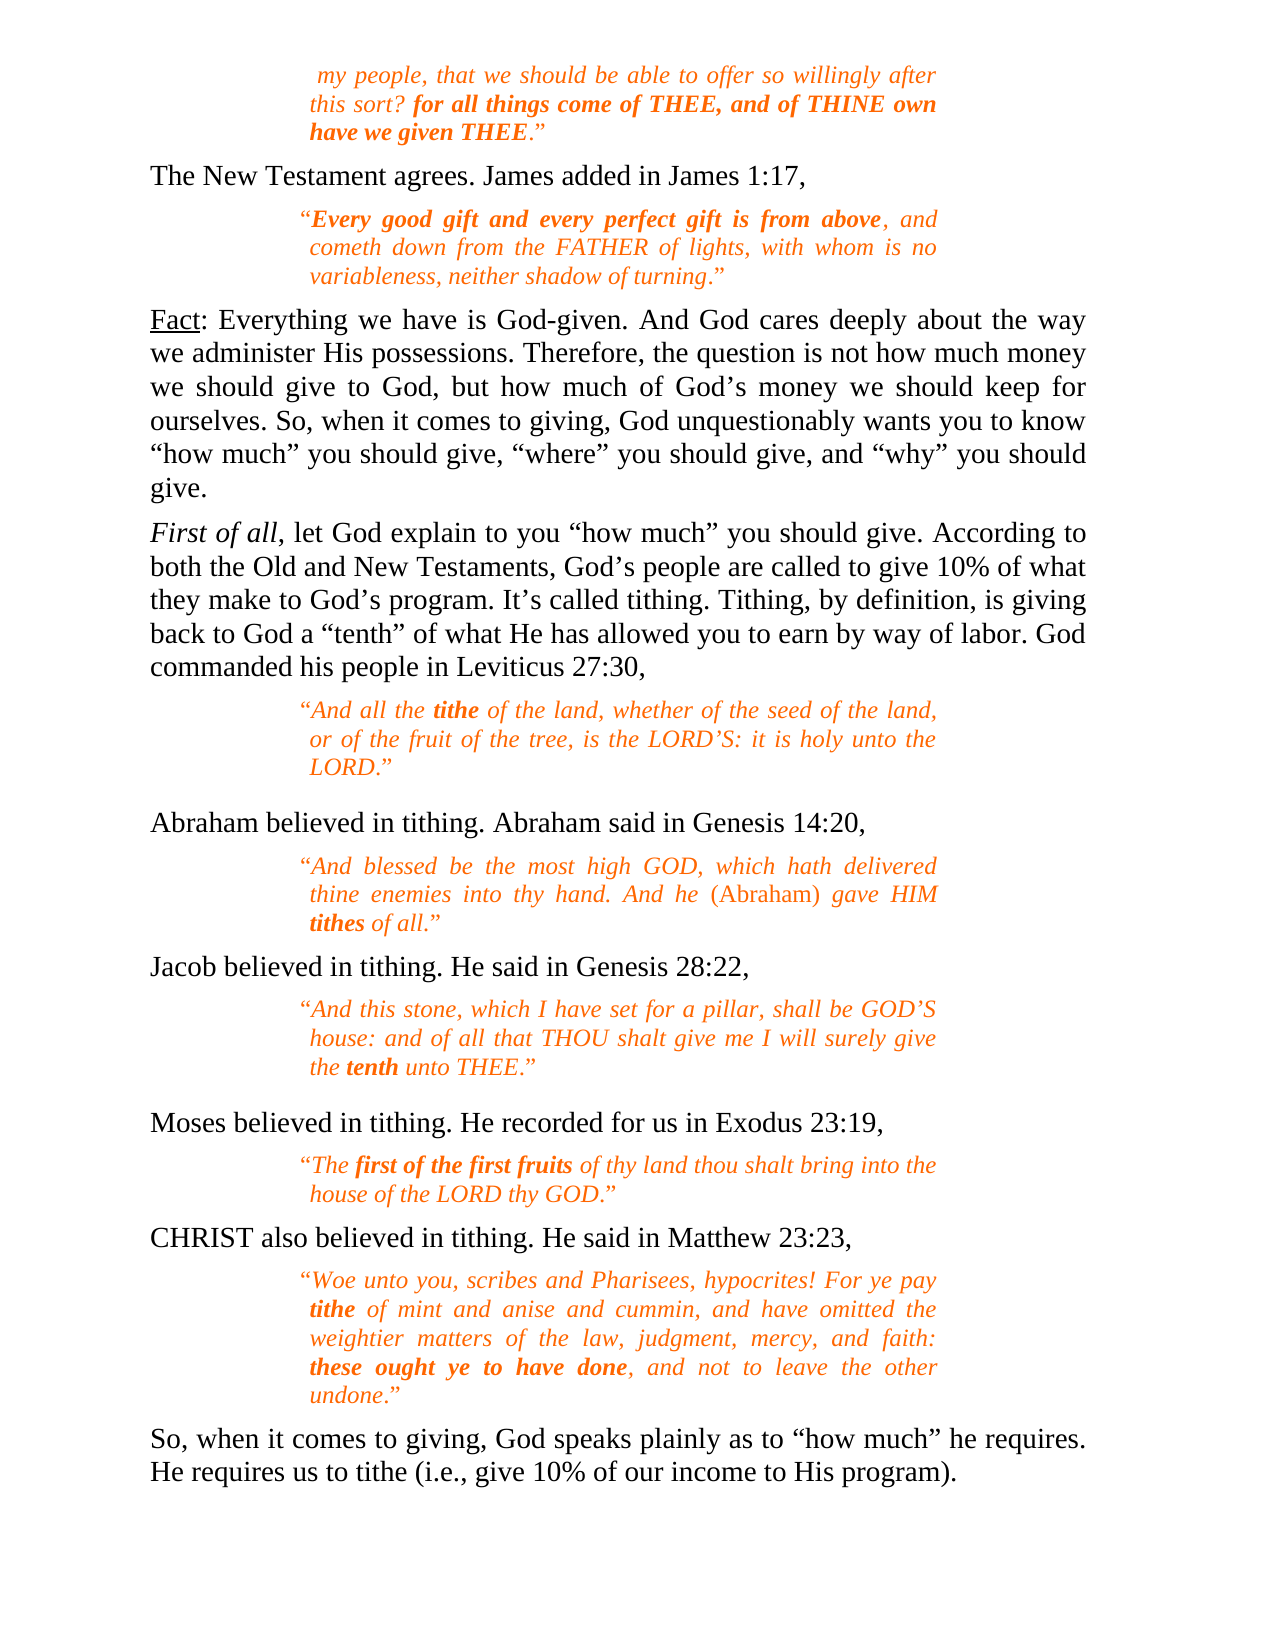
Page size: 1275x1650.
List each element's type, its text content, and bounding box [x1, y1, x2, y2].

text Moses believed in tithing. He recorded for us in Exodus 23:19, [150, 1105, 1087, 1138]
text The New Testament agrees. James added in James 1:17, [150, 158, 1087, 192]
text CHRIST also believed in tithing. He said in Matthew 23:23, [150, 1220, 1087, 1253]
text Fact: Everything we have is God-given. And God cares deeply about the way we administer His possessions. Therefore, the question is not how much money we should give to God, but how much of God’s money we should keep for ourselves. So, when it comes to giving, God unquestionably wants you to know “how much” you should give, “where” you should give, and “why” you should give. [150, 302, 1087, 503]
text “Every good gift and every perfect gift is from above, and cometh down from the FATHER of lights, with whom is no variableness, neither shadow of turning.” [300, 204, 937, 290]
text “And this stone, which I have set for a pillar, shall be GOD’S house: and of all that THOU shalt give me I will surely give the tenth unto THEE.” [300, 994, 937, 1081]
text “Woe unto you, scribes and Pharisees, hypocrites! For ye pay tithe of mint and anise and cummin, and have omitted the weightier matters of the law, judgment, mercy, and faith: these ought ye to have done, and not to leave the other undone.” [300, 1265, 937, 1409]
text First of all, let God explain to you “how much” you should give. According to both the Old and New Testaments, God’s people are called to give 10% of what they make to God’s program. It’s called tithing. Tithing, by definition, is giving back to God a “tenth” of what He has allowed you to earn by way of labor. God commanded his people in Leviticus 27:30, [150, 515, 1087, 683]
text Jacob believed in tithing. He said in Genesis 28:22, [150, 949, 1087, 982]
text “The first of the first fruits of thy land thou shalt bring into the house of the LORD thy GOD.” [300, 1150, 937, 1208]
text Abraham believed in tithing. Abraham said in Genesis 14:20, [150, 805, 1087, 839]
text “And all the tithe of the land, whether of the seed of the land, or of the fruit of the tree, is the LORD’S: it is holy unto the LORD.” [300, 695, 937, 781]
text my people, that we should be able to offer so willingly after this sort? for all things come of THEE, and of THINE own have we given THEE.” [300, 60, 937, 146]
text “And blessed be the most high GOD, which hath delivered thine enemies into thy hand. And he (Abraham) gave HIM tithes of all.” [300, 851, 937, 937]
text So, when it comes to giving, God speaks plainly as to “how much” he requires. He requires us to tithe (i.e., give 10% of our income to His program). [150, 1421, 1087, 1488]
